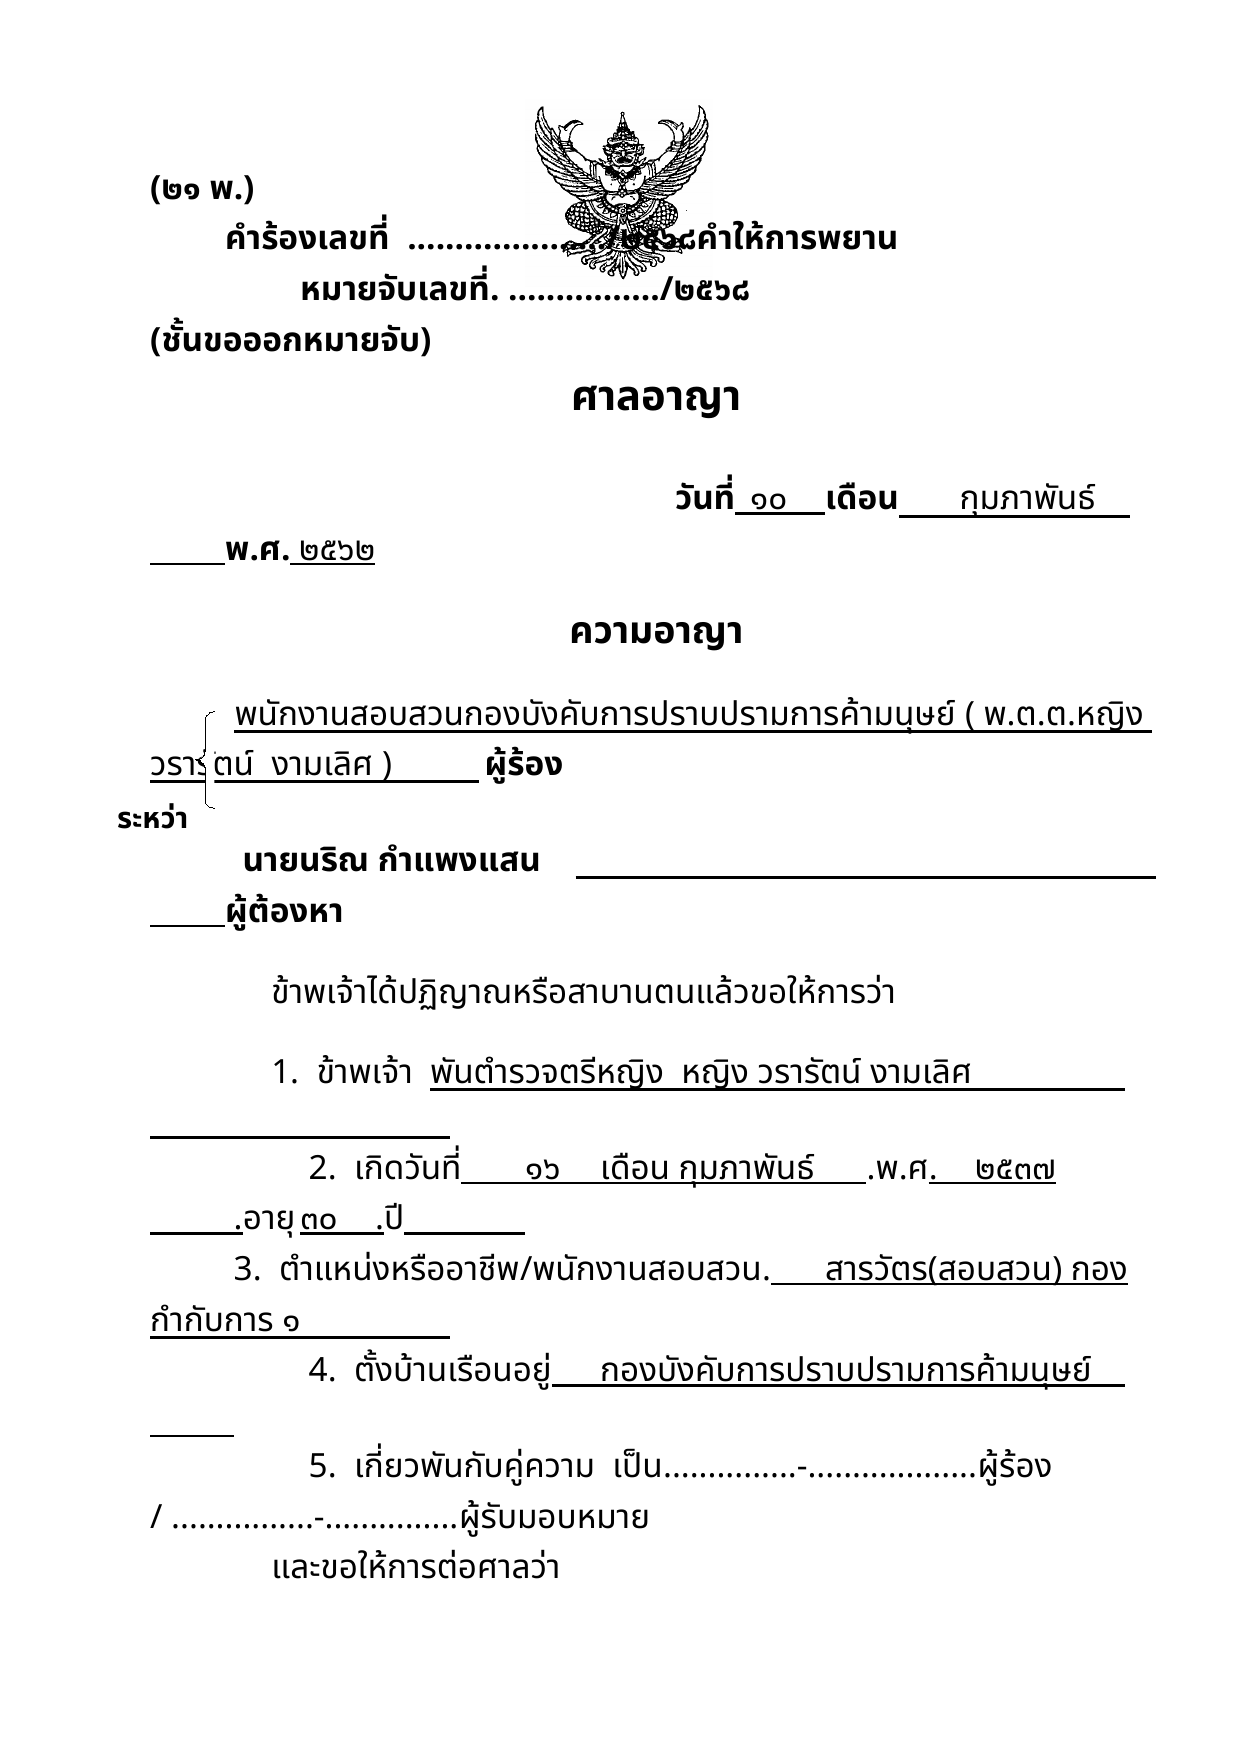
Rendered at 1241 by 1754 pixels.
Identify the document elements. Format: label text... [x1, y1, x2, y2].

text วันที่ ๑๐ เดือน กุมภาพันธ์ พ.ศ. ๒๕๖๒ [150, 474, 1162, 575]
text (๒๑ พ.) คำร้องเลขที่ ...................../๒๕๖๘คำให้การพยาน หมายจับเลขที่. ................/๒๕๖๘ [150, 163, 1162, 315]
text 3. ตำแหน่งหรืออาชีพ/พนักงานสอบสวน. สารวัตร(สอบสวน) กองกำกับการ ๑ [150, 1245, 1162, 1346]
text ความอาญา [150, 604, 1162, 661]
text 2. เกิดวันที่ ๑๖ เดือน กุมภาพันธ์ .พ.ศ. ๒๕๓๗ .อายุ ๓๐ .ปี [150, 1143, 1162, 1245]
text 5. เกี่ยวพันกับคู่ความ เป็น...............-...................ผู้ร้อง / ................-...............ผู้รับมอบหมาย [150, 1442, 1162, 1543]
text ข้าพเจ้าได้ปฏิญาณหรือสาบานตนแล้วขอให้การว่า [150, 968, 1162, 1019]
text ศาลอาญา [150, 366, 1162, 429]
text 1. ข้าพเจ้า พันตำรวจตรีหญิง หญิง วรารัตน์ งามเลิศ [150, 1047, 1162, 1143]
text พนักงานสอบสวนกองบังคับการปราบปรามการค้ามนุษย์ ( พ.ต.ต.หญิง วรารัตน์ งามเลิศ ) ผู้ร้อง [150, 689, 1162, 791]
text (ชั้นขอออกหมายจับ) [150, 315, 1162, 366]
text และขอให้การต่อศาลว่า [150, 1543, 1162, 1594]
text 4. ตั้งบ้านเรือนอยู่ กองบังคับการปราบปรามการค้ามนุษย์ [150, 1346, 1162, 1442]
text นายนริณ กำแพงแสน ผู้ต้องหา [150, 836, 1162, 937]
